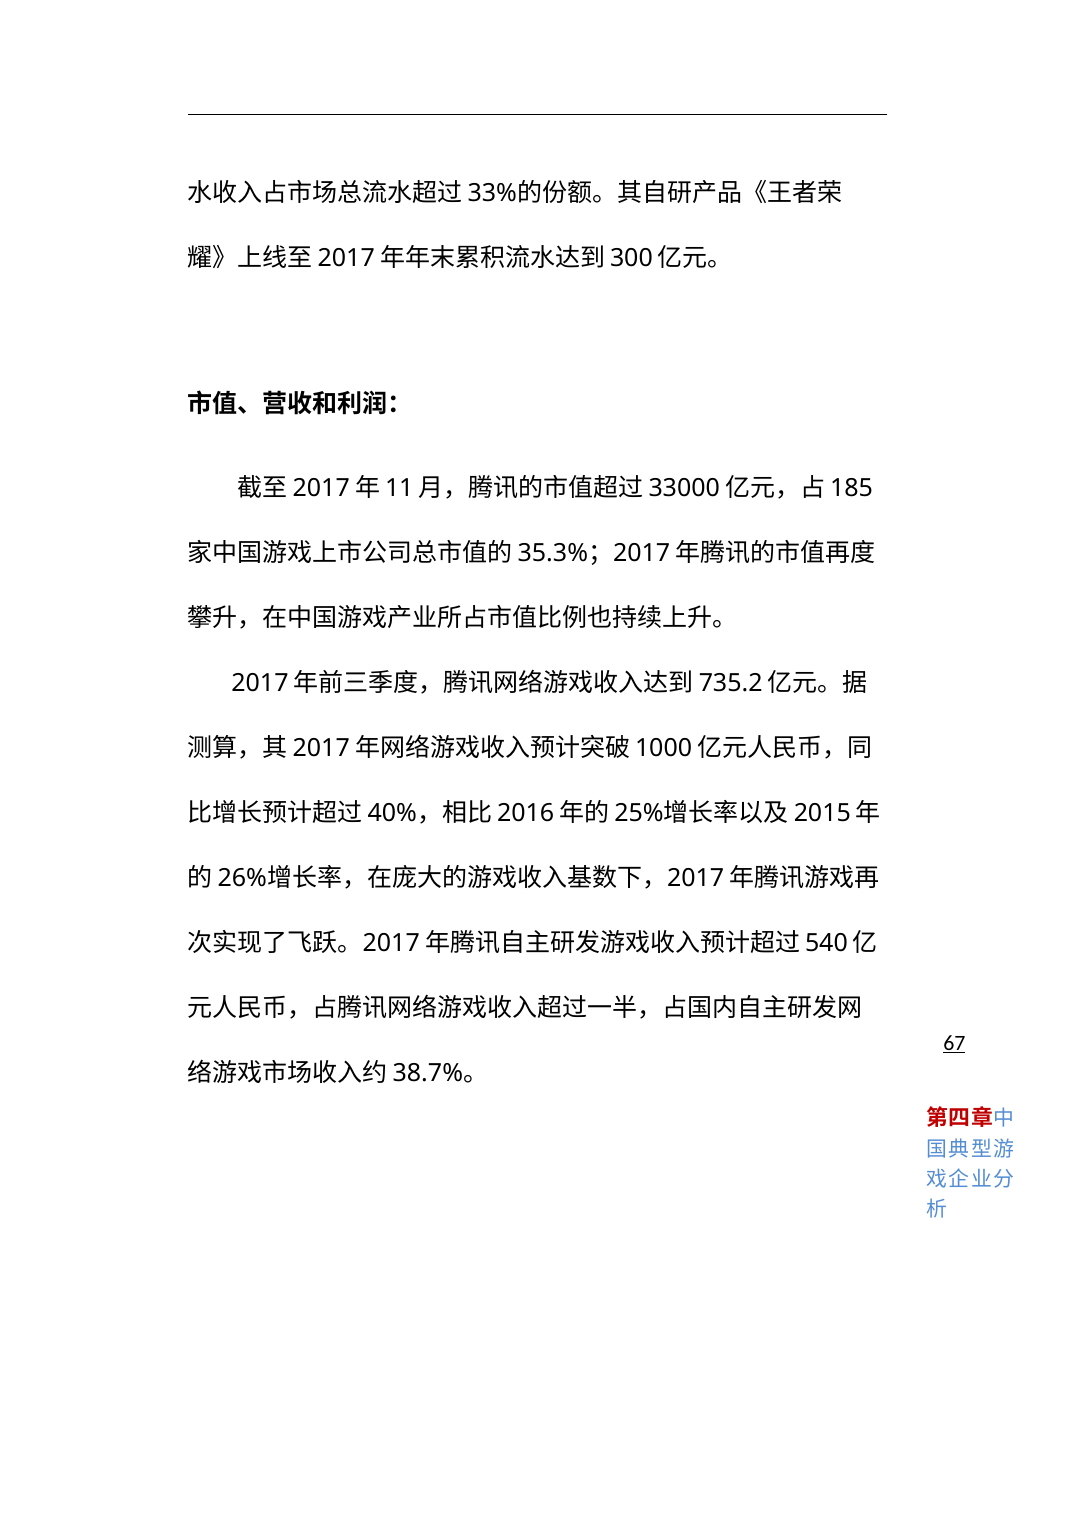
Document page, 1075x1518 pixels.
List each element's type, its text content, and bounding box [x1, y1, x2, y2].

text 市值、营收和利润： [187, 369, 887, 434]
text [187, 158, 887, 288]
text 截至2017年11月，腾讯的市值超过33000亿元，占185家中国游戏上市公司总市值的35.3%；2017年腾讯的市值再度攀升，在中国游戏产业所占市值比例也持续上升。 [187, 453, 887, 648]
text 2017年前三季度，腾讯网络游戏收入达到735.2亿元。据测算，其2017年网络游戏收入预计突破1000亿元人民币，同比增长预计超过40%，相比2016年的25%增长率以及2015年的26%增长率，在庞大的游戏收入基数下，2017年腾讯游戏再次实现了飞跃。2017年腾讯自主研发游戏收入预计超过540亿元人民币，占腾讯网络游戏收入超过一半，占国内自主研发网络游戏市场收入约38.7%。 [187, 648, 887, 1103]
